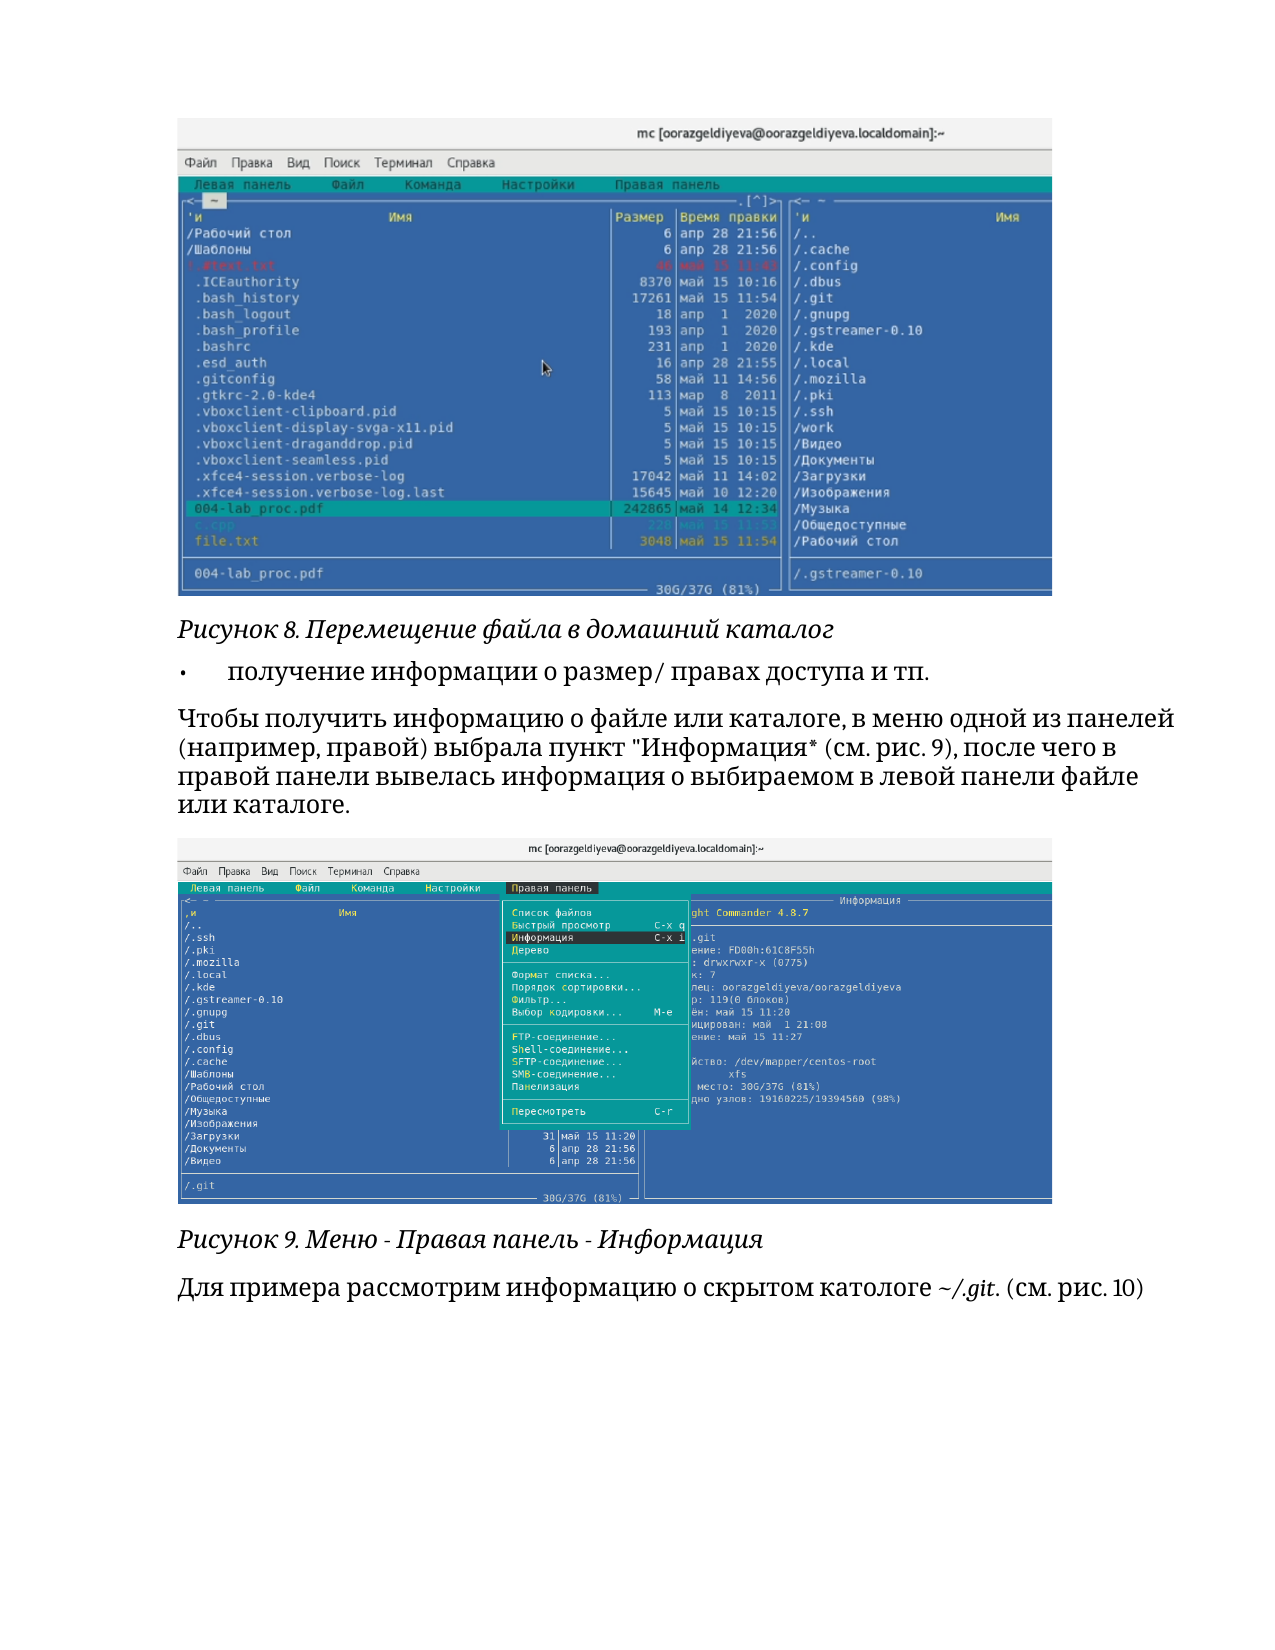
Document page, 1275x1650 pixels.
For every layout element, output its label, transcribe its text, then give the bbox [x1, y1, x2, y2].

text Рисунок 9. Меню - Правая панель - Информация [177, 1226, 1186, 1255]
list получение информации о размер/ правах доступа и тп. [177, 658, 1186, 686]
text Рисунок 8. Перемещение файла в домашний каталог [177, 616, 1186, 645]
text Для примера рассмотрим информацию о скрытом катологе ~/.git. (см. рис. 10) [177, 1274, 1186, 1302]
picture [177, 838, 1053, 1206]
picture [177, 118, 1053, 596]
text Чтобы получить информацию о файле или каталоге, в меню одной из панелей (например, правой) выбрала пункт "Информация* (см. рис. 9), после чего в правой панели вывелась информация о выбираемом в левой панели файле или каталоге. [177, 705, 1186, 820]
